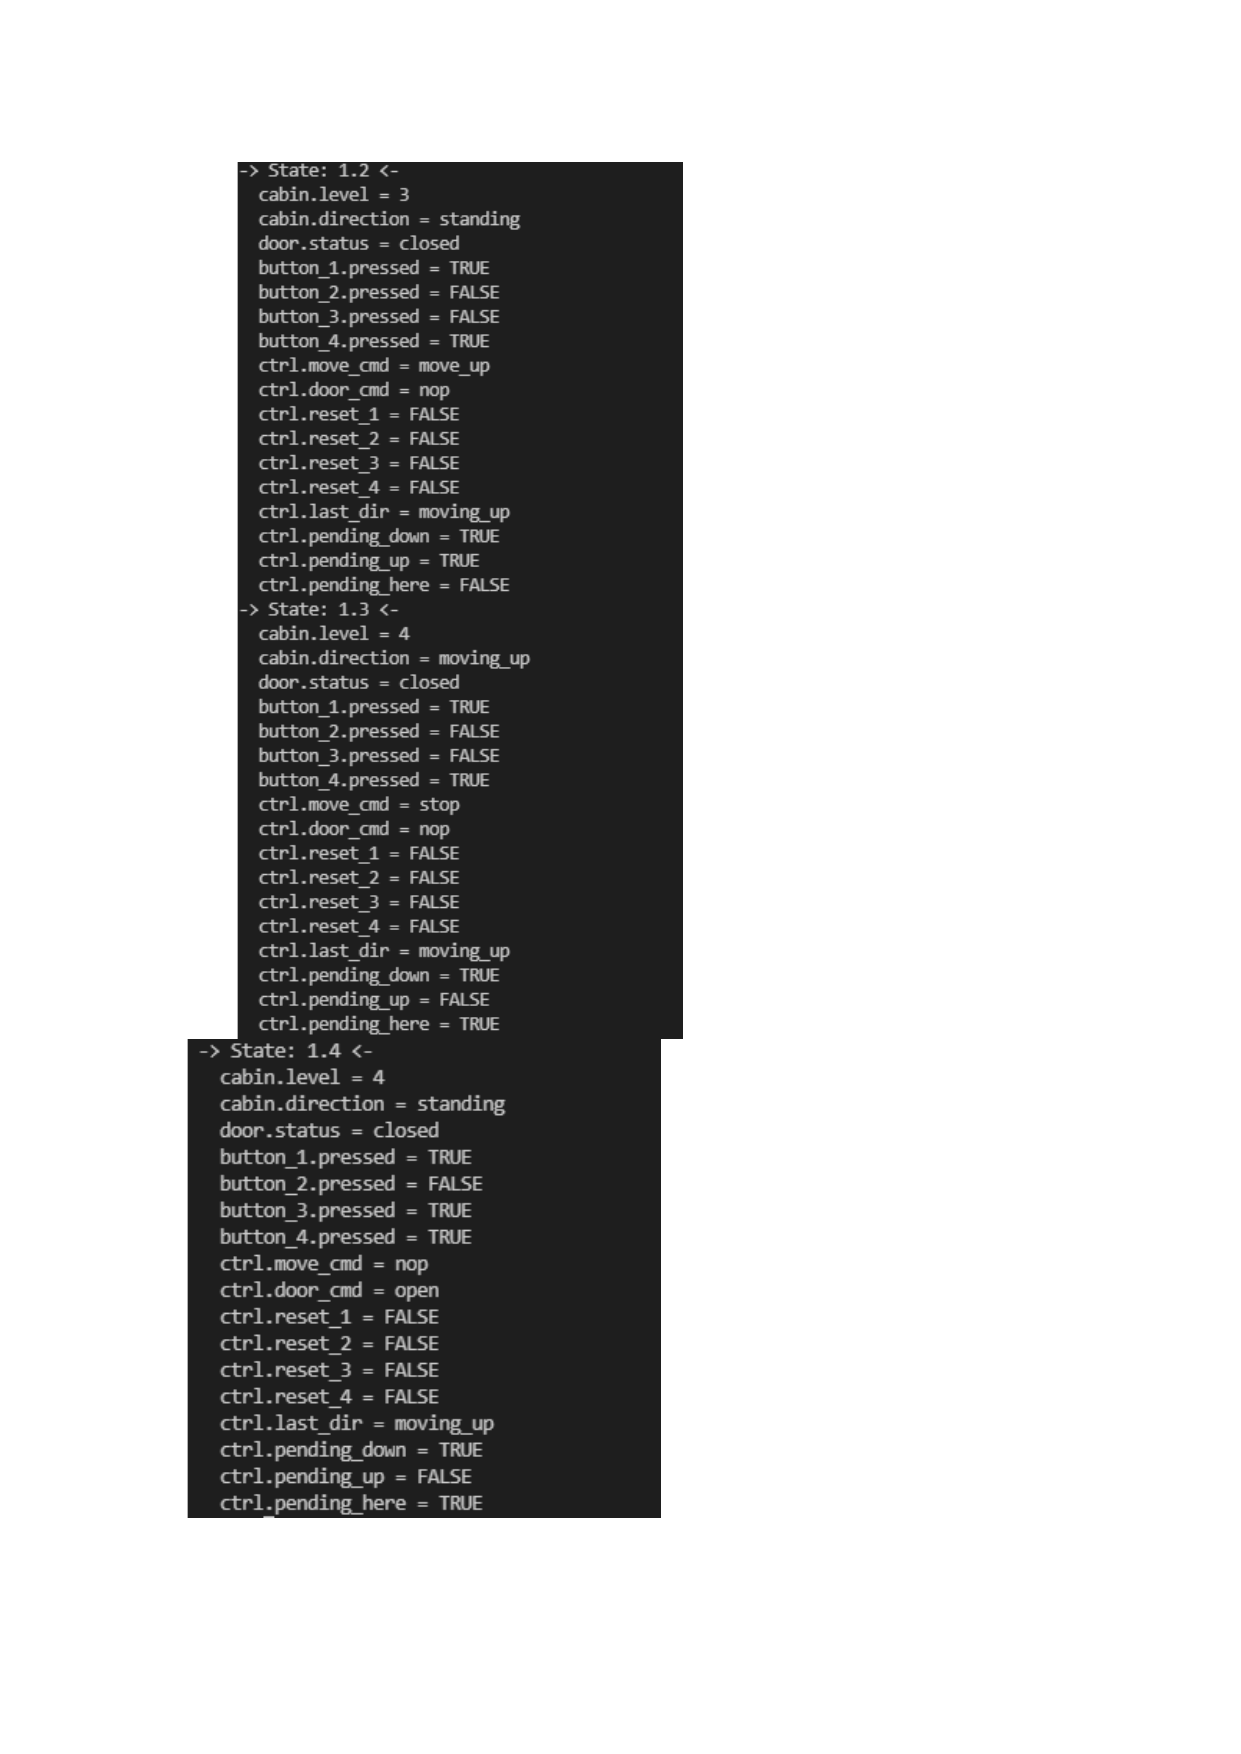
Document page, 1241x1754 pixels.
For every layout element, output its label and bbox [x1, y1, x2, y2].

picture [187, 162, 683, 1518]
